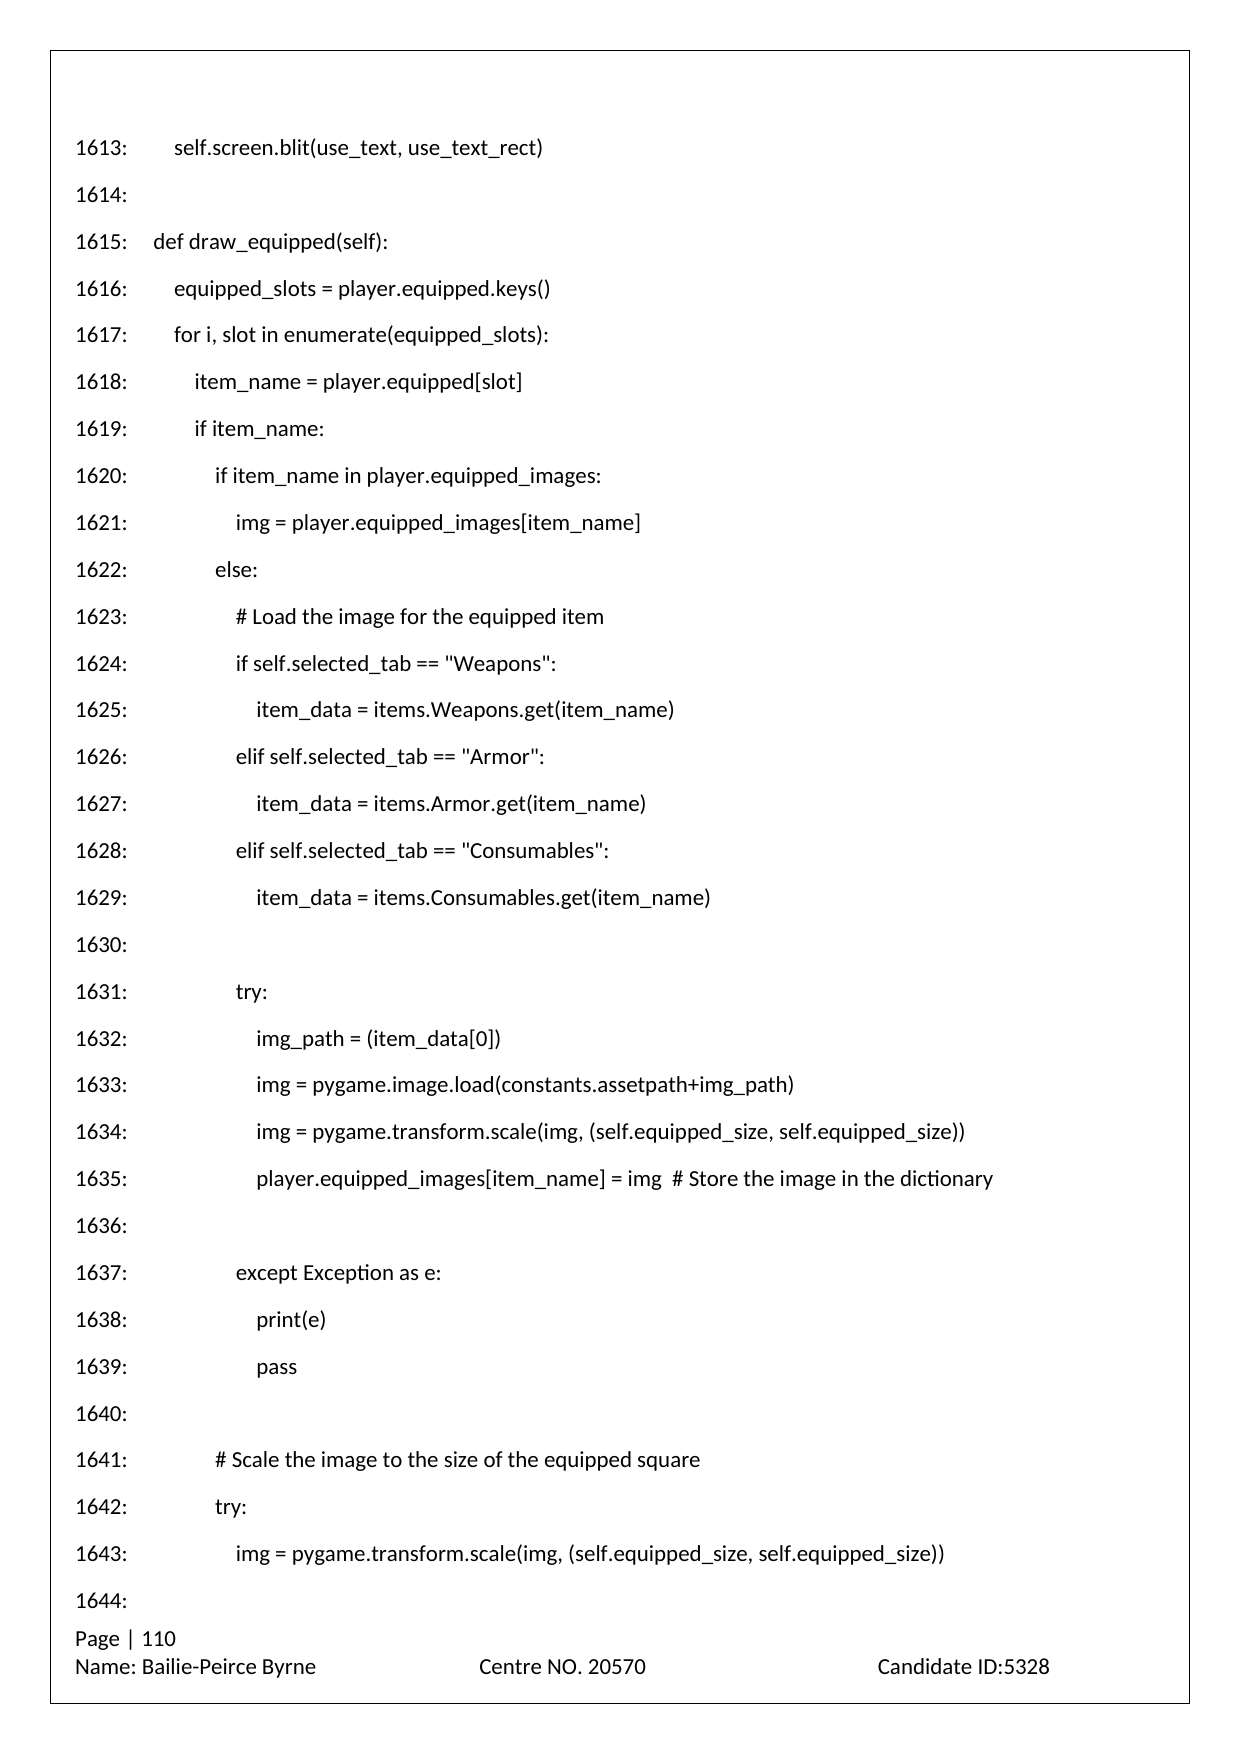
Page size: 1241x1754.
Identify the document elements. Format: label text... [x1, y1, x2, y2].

text 1624: if self.selected_tab == "Weapons": [75, 649, 1165, 677]
text 1643: img = pygame.transform.scale(img, (self.equipped_size, self.equipped_size)) [75, 1539, 1165, 1567]
text 1626: elif self.selected_tab == "Armor": [75, 742, 1165, 770]
text 1638: print(e) [75, 1305, 1165, 1333]
text 1637: except Exception as e: [75, 1258, 1165, 1286]
text 1625: item_data = items.Weapons.get(item_name) [75, 696, 1165, 723]
text 1613: self.screen.blit(use_text, use_text_rect) [75, 133, 1165, 161]
text 1634: img = pygame.transform.scale(img, (self.equipped_size, self.equipped_size)) [75, 1117, 1165, 1145]
text 1615: def draw_equipped(self): [75, 227, 1165, 255]
text 1630: [75, 930, 1165, 958]
text 1627: item_data = items.Armor.get(item_name) [75, 789, 1165, 817]
text 1635: player.equipped_images[item_name] = img # Store the image in the dictionary [75, 1164, 1165, 1192]
text 1622: else: [75, 555, 1165, 583]
text 1614: [75, 180, 1165, 208]
text 1617: for i, slot in enumerate(equipped_slots): [75, 321, 1165, 348]
text 1623: # Load the image for the equipped item [75, 602, 1165, 630]
text 1642: try: [75, 1492, 1165, 1520]
text 1619: if item_name: [75, 414, 1165, 442]
text 1633: img = pygame.image.load(constants.assetpath+img_path) [75, 1071, 1165, 1098]
text 1616: equipped_slots = player.equipped.keys() [75, 274, 1165, 302]
text 1620: if item_name in player.equipped_images: [75, 461, 1165, 489]
text 1631: try: [75, 977, 1165, 1005]
text 1636: [75, 1211, 1165, 1239]
text 1621: img = player.equipped_images[item_name] [75, 508, 1165, 536]
text 1641: # Scale the image to the size of the equipped square [75, 1446, 1165, 1473]
text 1632: img_path = (item_data[0]) [75, 1024, 1165, 1052]
text 1628: elif self.selected_tab == "Consumables": [75, 836, 1165, 864]
text 1639: pass [75, 1352, 1165, 1380]
text 1640: [75, 1399, 1165, 1427]
text 1618: item_name = player.equipped[slot] [75, 367, 1165, 395]
text 1629: item_data = items.Consumables.get(item_name) [75, 883, 1165, 911]
text 1644: [75, 1586, 1165, 1614]
